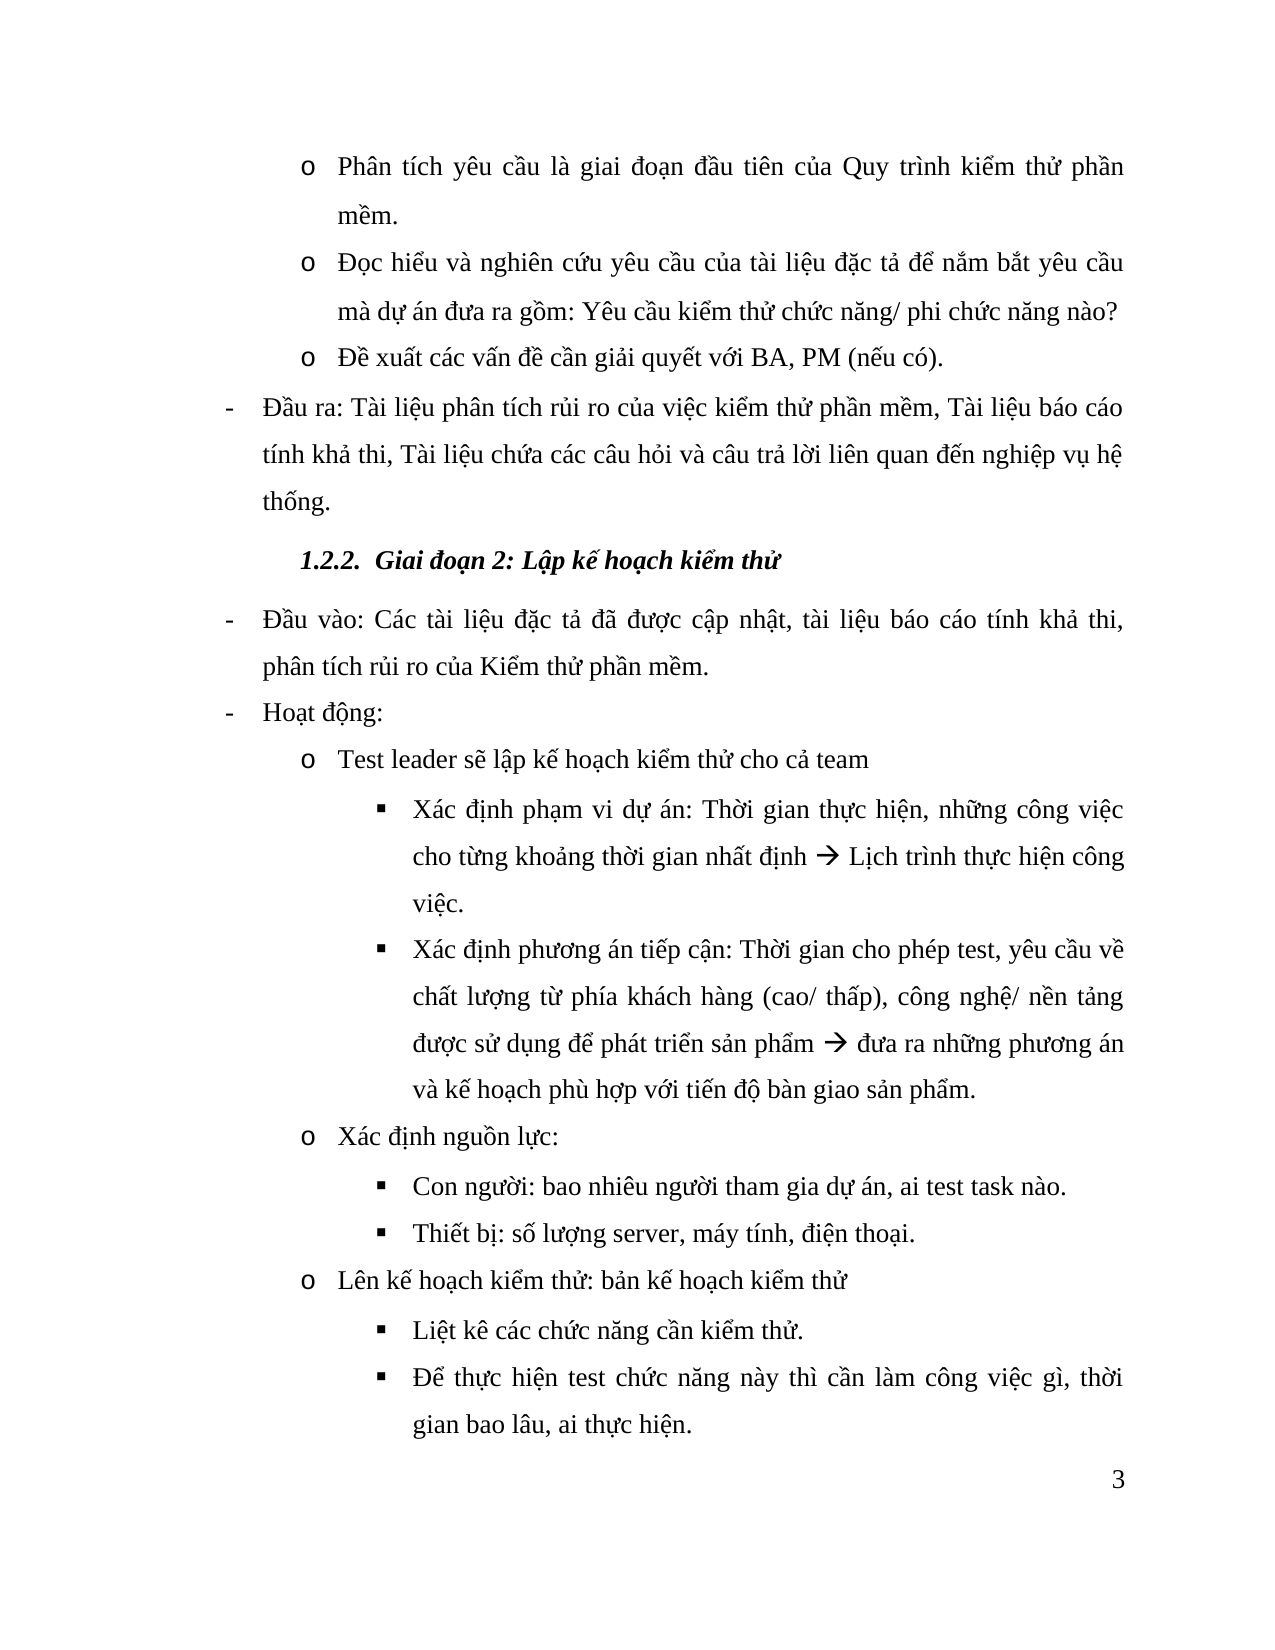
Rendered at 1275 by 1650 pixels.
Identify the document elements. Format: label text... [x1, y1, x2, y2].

list Đầu vào: Các tài liệu đặc tả đã được cập nhật, tài liệu báo cáo tính khả thi, phân tích rủi ro của Kiểm thử phần mềm. [225, 603, 1125, 681]
list Xác định nguồn lực: [300, 1120, 1125, 1154]
list Test leader sẽ lập kế hoạch kiểm thử cho cả team [300, 743, 1125, 776]
list Phân tích yêu cầu là giai đoạn đầu tiên của Quy trình kiểm thử phần mềm. [300, 150, 1125, 230]
list Lên kế hoạch kiểm thử: bản kế hoạch kiểm thử [300, 1264, 1125, 1297]
list Liệt kê các chức năng cần kiểm thử. [375, 1314, 1125, 1345]
list Đầu ra: Tài liệu phân tích rủi ro của việc kiểm thử phần mềm, Tài liệu báo cáo tính khả thi, Tài liệu chứa các câu hỏi và câu trả lời liên quan đến nghiệp vụ hệ thống. [225, 391, 1125, 516]
list Hoạt động: [225, 696, 1125, 727]
list Thiết bị: số lượng server, máy tính, điện thoại. [375, 1217, 1125, 1248]
list Xác định phương án tiếp cận: Thời gian cho phép test, yêu cầu về chất lượng từ phía khách hàng (cao/ thấp), công nghệ/ nền tảng được sử dụng để phát triển sản phẩm đưa ra những phương án và kế hoạch phù hợp với tiến độ bàn giao sản phẩm. [375, 933, 1125, 1105]
subtitle Giai đoạn 2: Lập kế hoạch kiểm thử [225, 544, 1125, 575]
list Đọc hiểu và nghiên cứu yêu cầu của tài liệu đặc tả để nắm bắt yêu cầu mà dự án đưa ra gồm: Yêu cầu kiểm thử chức năng/ phi chức năng nào? [300, 246, 1125, 326]
list Xác định phạm vi dự án: Thời gian thực hiện, những công việc cho từng khoảng thời gian nhất định Lịch trình thực hiện công việc. [375, 793, 1125, 918]
list Để thực hiện test chức năng này thì cần làm công việc gì, thời gian bao lâu, ai thực hiện. [375, 1361, 1125, 1439]
list Đề xuất các vấn đề cần giải quyết với BA, PM (nếu có). [300, 341, 1125, 375]
list Con người: bao nhiêu người tham gia dự án, ai test task nào. [375, 1170, 1125, 1202]
